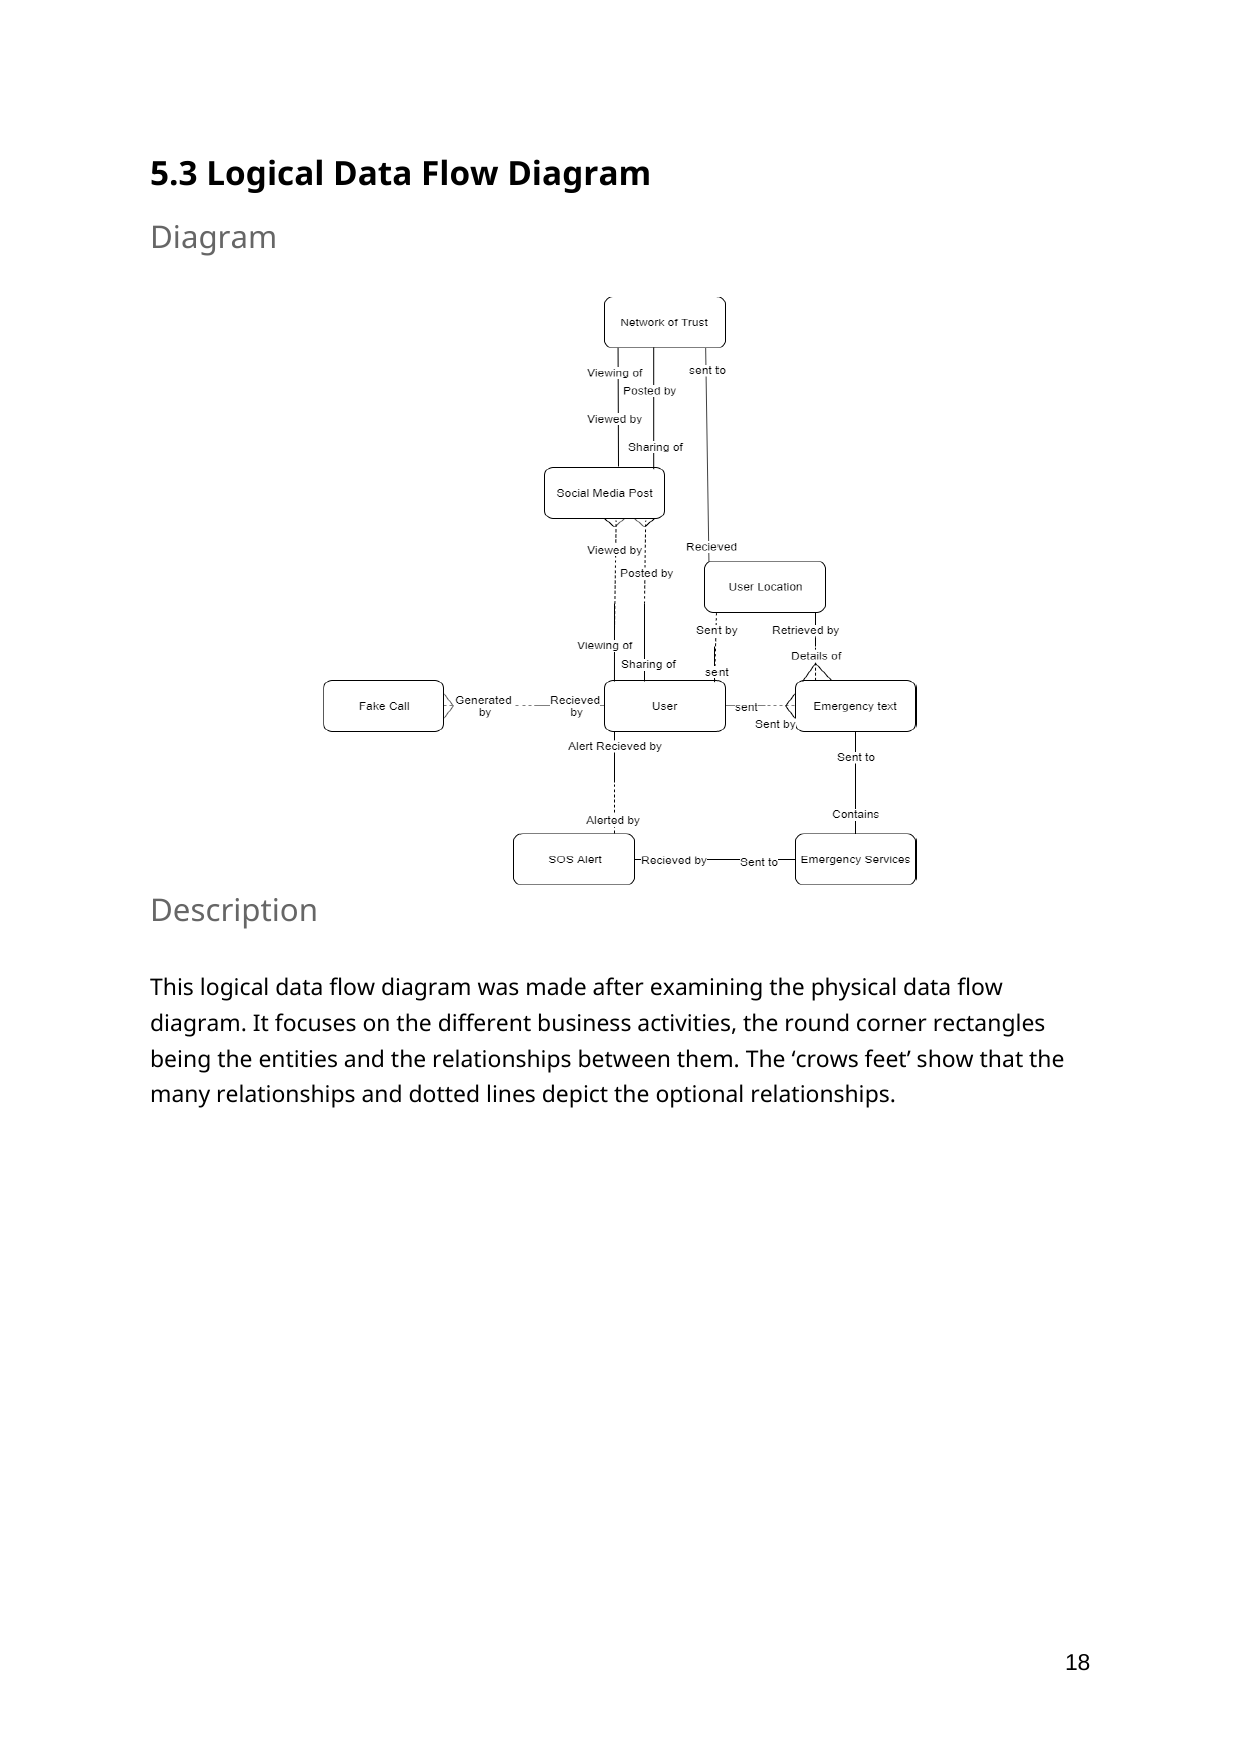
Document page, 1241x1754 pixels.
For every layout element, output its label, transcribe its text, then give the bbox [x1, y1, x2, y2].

subtitle 5.3 Logical Data Flow Diagram [150, 150, 1090, 195]
subtitle Description [150, 888, 1090, 931]
subtitle Diagram [150, 215, 1090, 257]
text This logical data flow diagram was made after examining the physical data flow diagram. It focuses on the different business activities, the round corner rectangles being the entities and the relationships between them. The ‘crows feet’ show that the many relationships and dotted lines depict the optional relationships. [150, 971, 1090, 1110]
picture [323, 297, 917, 885]
